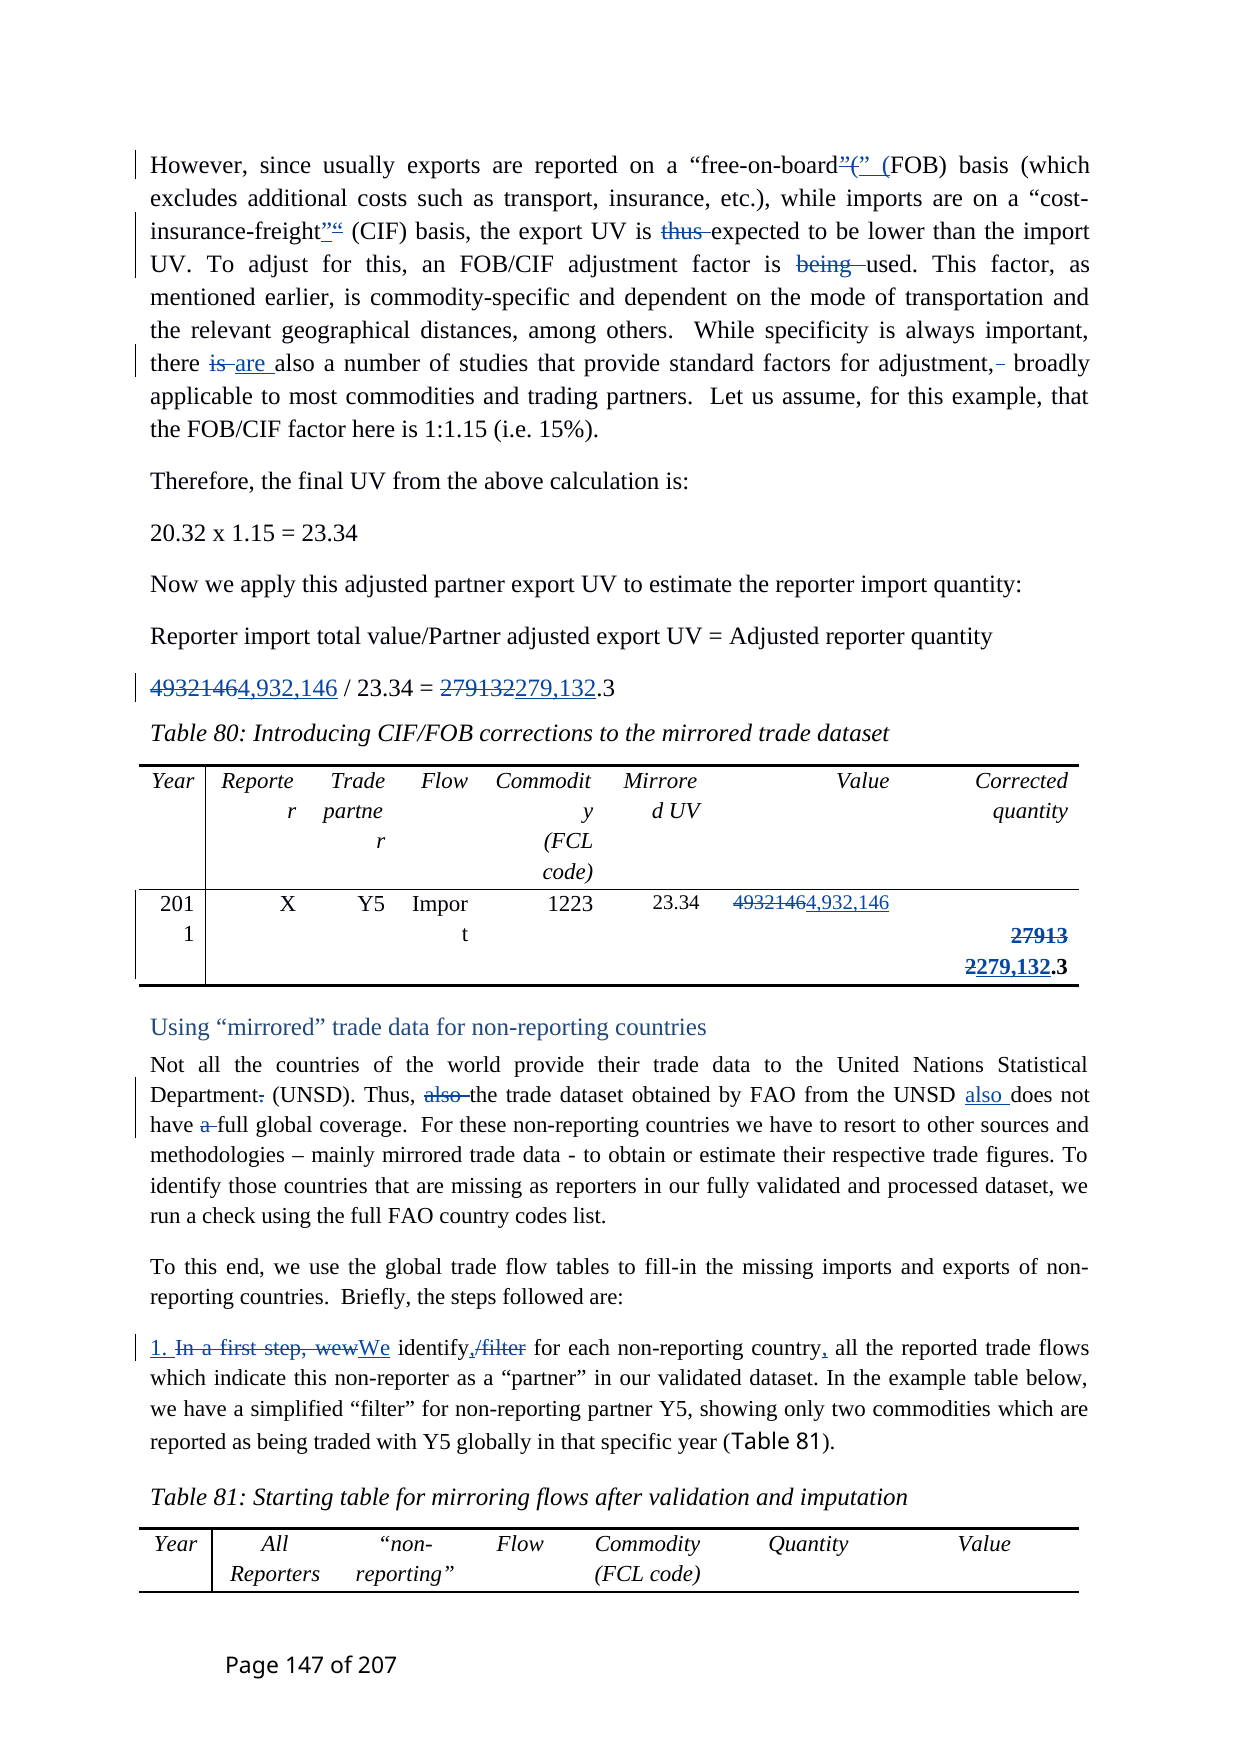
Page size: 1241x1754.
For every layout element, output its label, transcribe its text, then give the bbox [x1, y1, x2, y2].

text 20.32 x 1.15 = 23.34 [150, 518, 1090, 546]
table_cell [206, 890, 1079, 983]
text To this end, we use the global trade flow tables to fill-in the missing imports and exports of non-reporting countries. Briefly, the steps followed are: [150, 1253, 1090, 1309]
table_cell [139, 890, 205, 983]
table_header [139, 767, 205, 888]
text Therefore, the final UV from the above calculation is: [150, 466, 1090, 495]
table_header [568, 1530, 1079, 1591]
text Now we apply this adjusted partner export UV to estimate the reporter import quantity: [150, 569, 1090, 598]
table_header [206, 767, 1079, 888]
text identify for each non-reporting country all the reported trade flows which indicate this non-reporter as a “partner” in our validated dataset. In the example table below, we have a simplified “filter” for non-reporting partner Y5, showing only two commodities which are reported as being traded with Y5 globally in that specific year (). [150, 1334, 1090, 1456]
text Reporter import total value/Partner adjusted export UV = Adjusted reporter quantity [150, 621, 1090, 650]
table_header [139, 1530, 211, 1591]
text Table 81: Starting table for mirroring flows after validation and imputation [150, 1482, 1090, 1510]
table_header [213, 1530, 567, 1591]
text However, since usually exports are reported on a “free-on-boardFOB) basis (which excludes additional costs such as transport, insurance, etc.), while imports are on a “cost-insurance-freight (CIF) basis, the export UV is expected to be lower than the import UV. To adjust for this, an FOB/CIF adjustment factor is used. This factor, as mentioned earlier, is commodity-specific and dependent on the mode of transportation and the relevant geographical distances, among others. While specificity is always important, there also a number of studies that provide standard factors for adjustment, broadly applicable to most commodities and trading partners. Let us assume, for this example, that the FOB/CIF factor here is 1:1.15 (i.e. 15%). [150, 150, 1090, 443]
text / 23.34 = .3 [150, 673, 1090, 702]
subtitle Using “mirrored” trade data for non-reporting countries [150, 1012, 1090, 1040]
text Table 80: Introducing CIF/FOB corrections to the mirrored trade dataset [150, 718, 1090, 747]
text Not all the countries of the world provide their trade data to the United Nations Statistical Department (UNSD). Thus, the trade dataset obtained by FAO from the UNSD does not have full global coverage. For these non-reporting countries we have to resort to other sources and methodologies – mainly mirrored trade data - to obtain or estimate their respective trade figures. To identify those countries that are missing as reporters in our fully validated and processed dataset, we run a check using the full FAO country codes list. [150, 1051, 1090, 1228]
